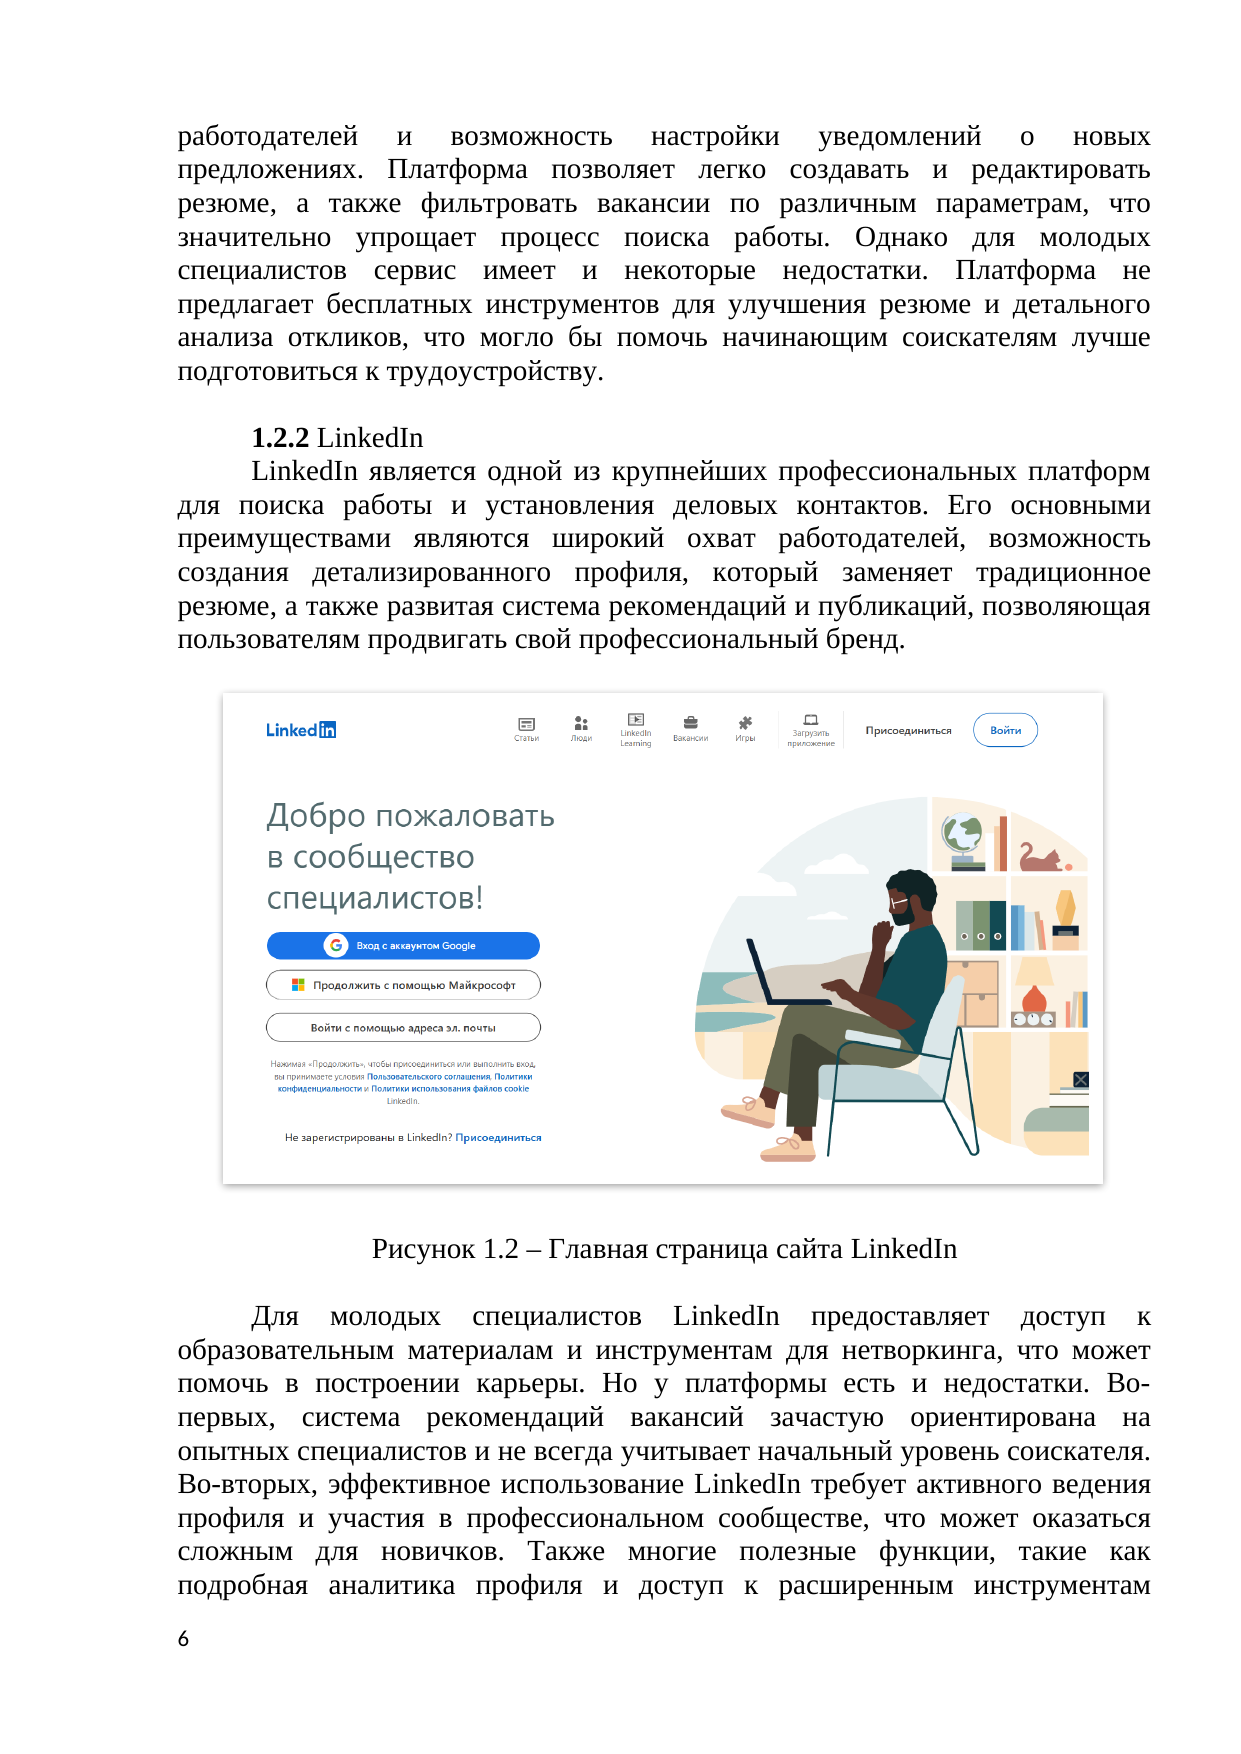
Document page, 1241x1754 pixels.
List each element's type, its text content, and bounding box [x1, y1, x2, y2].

text Рисунок 1.2 – Главная страница сайта LinkedIn [177, 1231, 1152, 1265]
text 1.2.2 LinkedIn [177, 420, 1152, 453]
text LinkedIn является одной из крупнейших профессиональных платформ для поиска работы и установления деловых контактов. Его основными преимуществами являются широкий охват работодателей, возможность создания детализированного профиля, который заменяет традиционное резюме, а также развитая система рекомендаций и публикаций, позволяющая пользователям продвигать свой профессиональный бренд. [177, 453, 1152, 655]
picture [238, 707, 1089, 1170]
